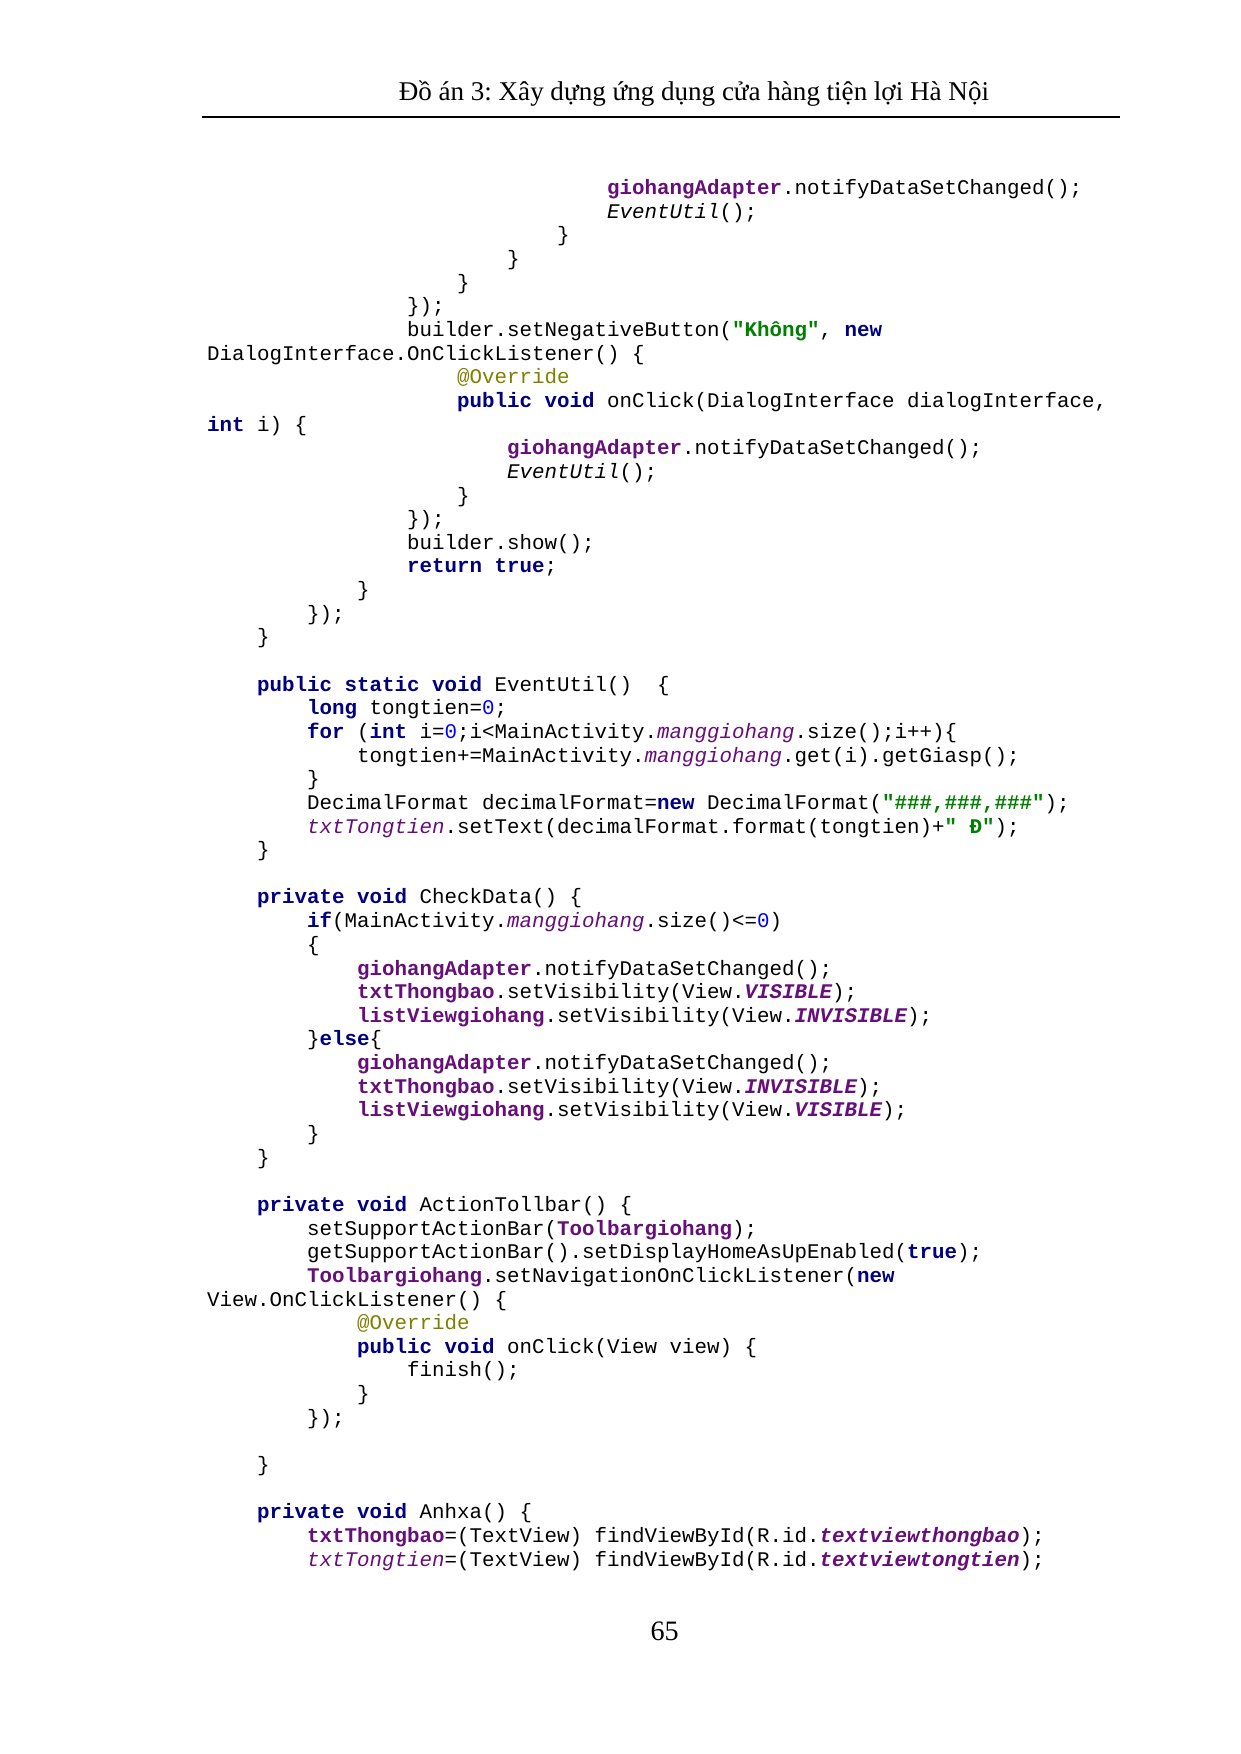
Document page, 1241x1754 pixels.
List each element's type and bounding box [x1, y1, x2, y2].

text [207, 177, 1122, 1572]
